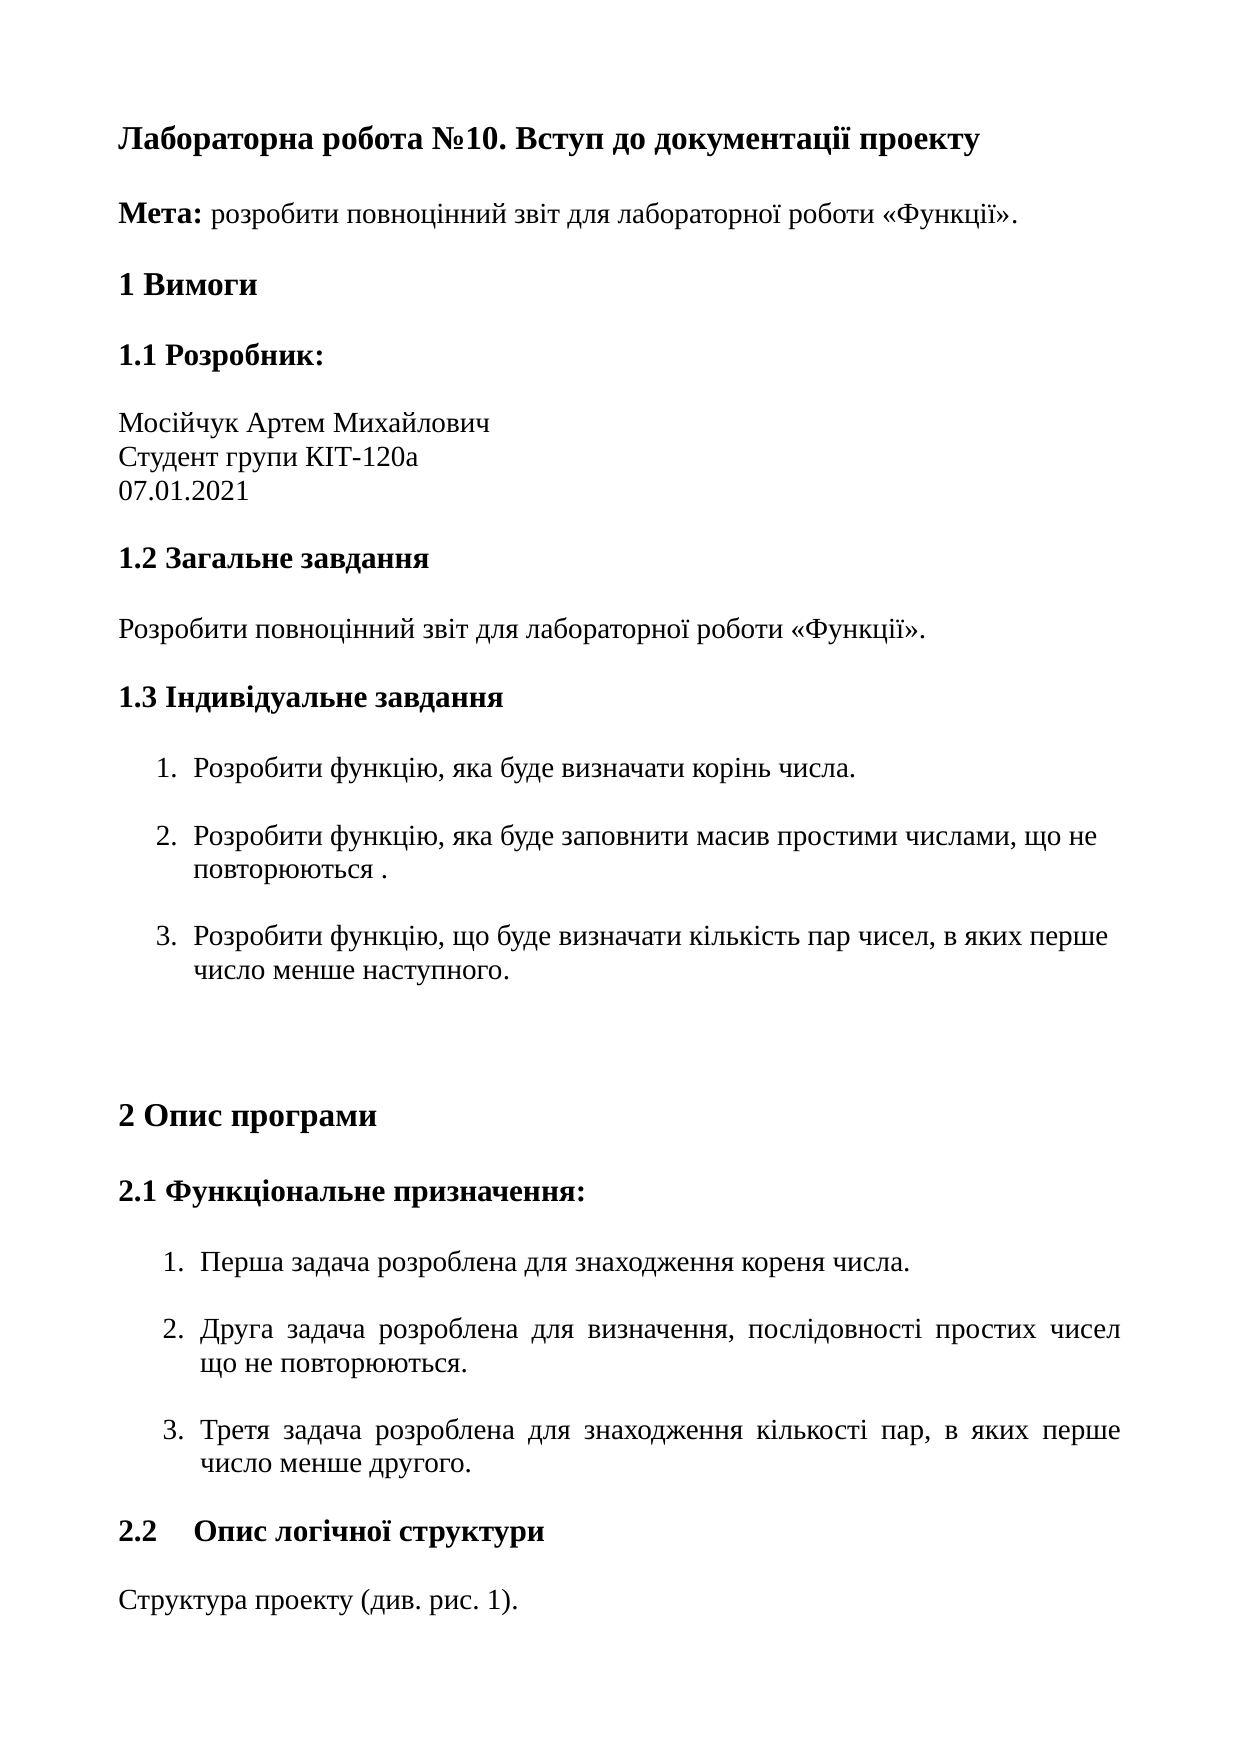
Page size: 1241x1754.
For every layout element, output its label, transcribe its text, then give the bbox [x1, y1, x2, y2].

text Розробити повноцінний звіт для лабораторної роботи «Функції». [118, 612, 1122, 645]
text Студент групи КІТ-120а [118, 439, 1122, 473]
text Мета: розробити повноцінний звіт для лабораторної роботи «Функції». [118, 195, 1122, 231]
text 1.1 Розробник: [118, 336, 1122, 372]
text 2.1 Функціональне призначення: [118, 1172, 1122, 1208]
text 07.01.2021 [118, 473, 1122, 506]
list Друга задача розроблена для визначення, послідовності простих чисел що не повторюються. [162, 1311, 1122, 1378]
list Опис логічної структури [118, 1512, 1122, 1548]
text Мосійчук Артем Михайлович [118, 406, 1122, 439]
list Перша задача розроблена для знаходження кореня числа. [162, 1244, 1122, 1278]
text Лабораторна робота №10. Вступ до документації проекту [118, 118, 1122, 156]
list Розробити функцію, яка буде визначати корінь числа. [156, 751, 1122, 784]
list Розробити функцію, яка буде заповнити масив простими числами, що не повторюються . [156, 818, 1122, 885]
list Третя задача розроблена для знаходження кількості пар, в яких перше число менше другого. [162, 1412, 1122, 1479]
list Розробити функцію, що буде визначати кількість пар чисел, в яких перше число менше наступного. [156, 918, 1122, 985]
text Структура проекту (див. рис. 1). [118, 1582, 1122, 1616]
text 1.2 Загальне завдання [118, 540, 1122, 576]
text 1.3 Індивідуальне завдання [118, 679, 1122, 715]
text 2 Опис програми [118, 1096, 1122, 1134]
text 1 Вимоги [118, 264, 1122, 303]
